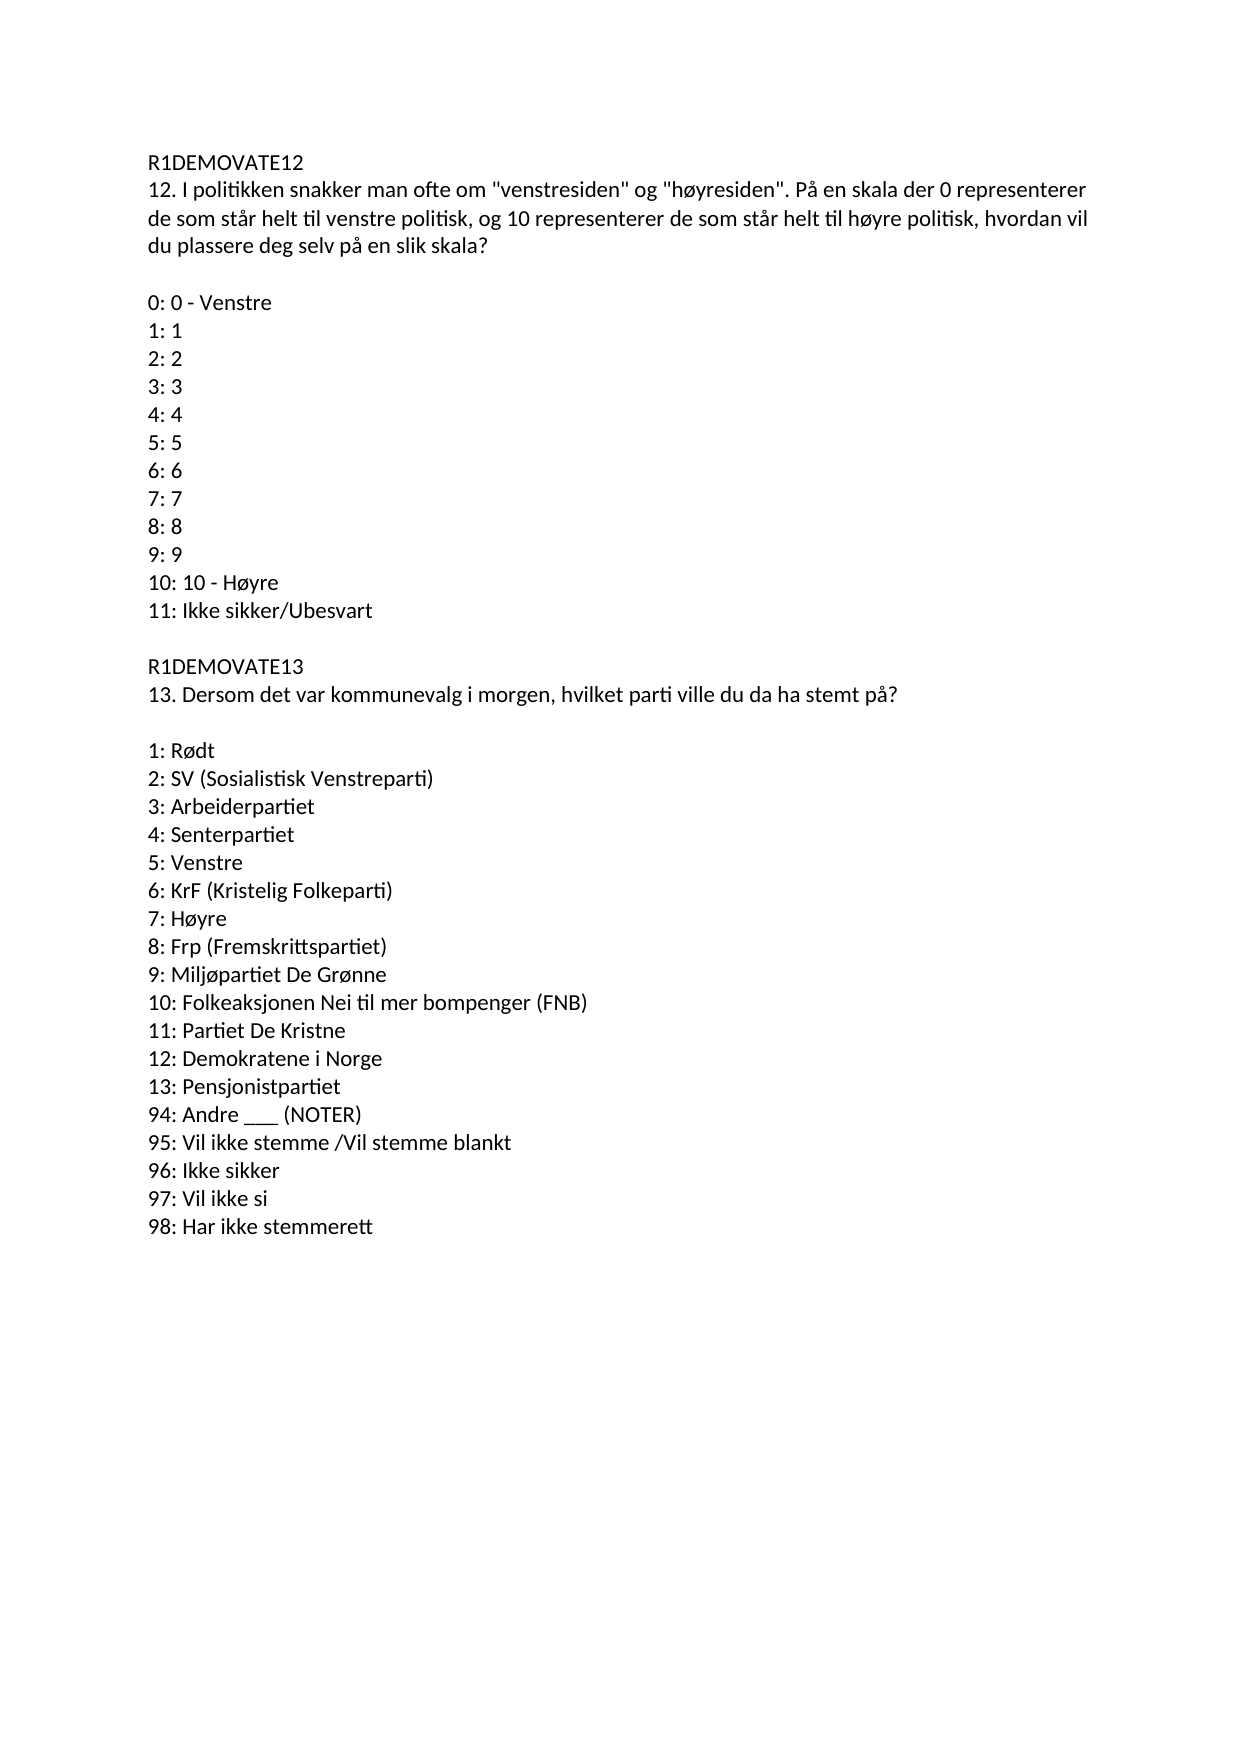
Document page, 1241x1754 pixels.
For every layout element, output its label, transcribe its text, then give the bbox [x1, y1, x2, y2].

text 96: Ikke sikker [148, 1156, 1093, 1184]
text 6: KrF (Kristelig Folkeparti) [148, 876, 1093, 904]
text 97: Vil ikke si [148, 1184, 1093, 1212]
text 3: Arbeiderpartiet [148, 792, 1093, 820]
text 4: Senterpartiet [148, 820, 1093, 848]
text 13: Pensjonistpartiet [148, 1072, 1093, 1100]
text 9: Miljøpartiet De Grønne [148, 960, 1093, 988]
text 2: 2 [148, 344, 1093, 372]
text 12. I politikken snakker man ofte om "venstresiden" og "høyresiden". På en skala der 0 representerer de som står helt til venstre politisk, og 10 representerer de som står helt til høyre politisk, hvordan vil du plassere deg selv på en slik skala? [494, 176, 1093, 260]
text 94: Andre ___ (NOTER) [148, 1100, 1093, 1128]
text 4: 4 [148, 400, 1093, 428]
text 0: 0 - Venstre [148, 288, 1093, 316]
text 2: SV (Sosialistisk Venstreparti) [148, 764, 1093, 792]
text 7: Høyre [148, 904, 1093, 932]
text 98: Har ikke stemmerett [148, 1212, 1093, 1240]
text 5: 5 [148, 428, 1093, 456]
text 12: Demokratene i Norge [148, 1044, 1093, 1072]
text 5: Venstre [148, 848, 1093, 876]
text 6: 6 [148, 456, 1093, 484]
text 13. Dersom det var kommunevalg i morgen, hvilket parti ville du da ha stemt på? [148, 680, 1093, 708]
text 11: Partiet De Kristne [148, 1016, 1093, 1044]
text 11: Ikke sikker/Ubesvart [148, 596, 1093, 624]
text R1DEMOVATE13 [148, 652, 1093, 680]
text 8: Frp (Fremskrittspartiet) [148, 932, 1093, 960]
text R1DEMOVATE12 [148, 148, 1093, 176]
text 10: 10 - Høyre [148, 568, 1093, 596]
text 1: Rødt [148, 736, 1093, 764]
text 1: 1 [148, 316, 1093, 344]
text 7: 7 [148, 484, 1093, 512]
text 9: 9 [148, 540, 1093, 568]
text 95: Vil ikke stemme /Vil stemme blankt [148, 1128, 1093, 1156]
text 8: 8 [148, 512, 1093, 540]
text 3: 3 [148, 372, 1093, 400]
text 10: Folkeaksjonen Nei til mer bompenger (FNB) [148, 988, 1093, 1016]
